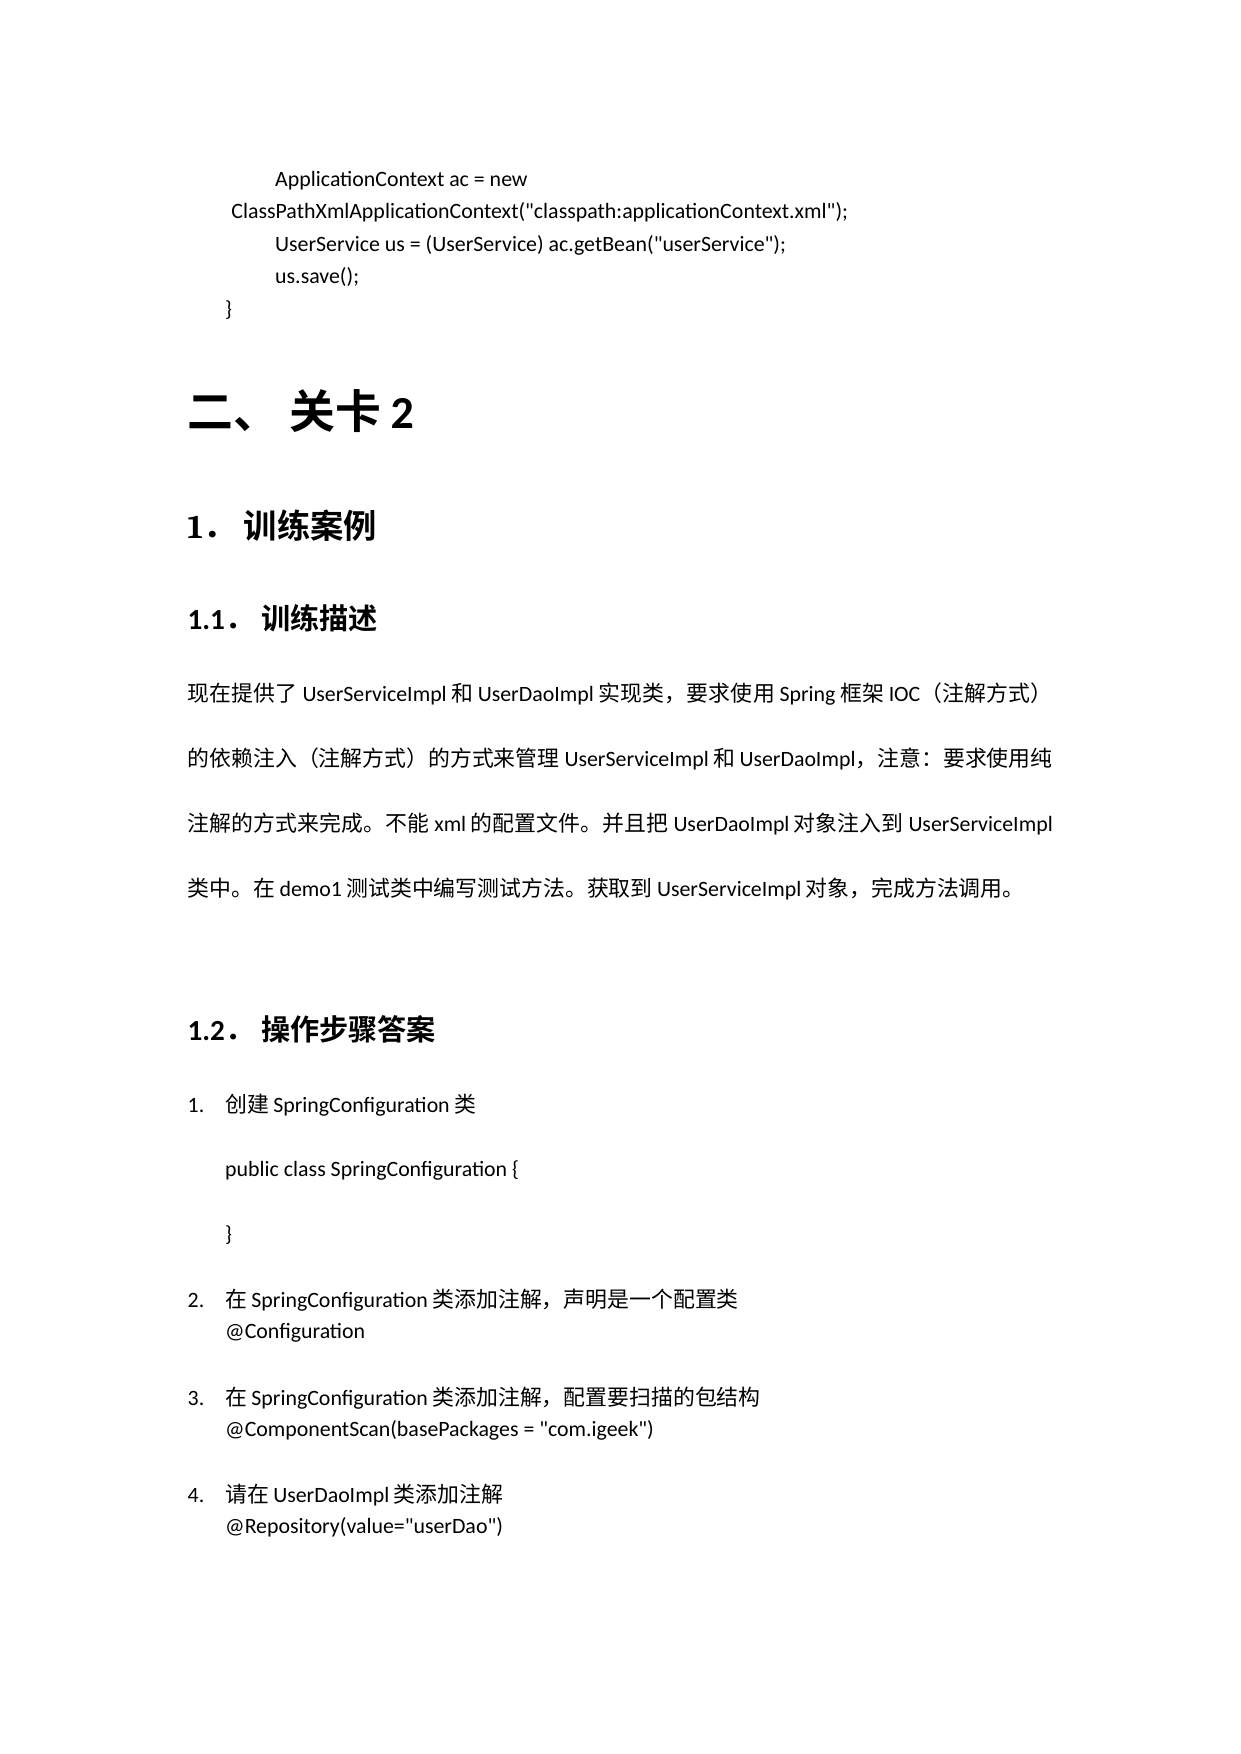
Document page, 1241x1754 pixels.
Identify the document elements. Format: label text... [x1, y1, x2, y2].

list 创建SpringConfiguration类 [187, 1087, 1053, 1152]
subtitle 训练描述 [187, 584, 1053, 649]
subtitle 关卡2 [187, 360, 1053, 457]
text @ComponentScan(basePackages = "com.igeek") [225, 1412, 1053, 1444]
list } [225, 292, 1053, 324]
subtitle 操作步骤答案 [187, 995, 1053, 1060]
text UserService us = (UserService) ac.getBean("userService"); [187, 227, 1053, 259]
list public class SpringConfiguration { [225, 1152, 1053, 1184]
list 在SpringConfiguration类添加注解，配置要扫描的包结构 [187, 1379, 1053, 1412]
list 请在UserDaoImpl类添加注解 @Repository(value="userDao") [187, 1477, 1053, 1574]
list } [225, 1217, 1053, 1282]
subtitle 训练案例 [187, 492, 1053, 557]
text 现在提供了UserServiceImpl和UserDaoImpl实现类，要求使用Spring框架IOC（注解方式）的依赖注入（注解方式）的方式来管理UserServiceImpl和UserDaoImpl，注意：要求使用纯注解的方式来完成。不能xml的配置文件。并且把UserDaoImpl对象注入到UserServiceImpl类中。在demo1测试类中编写测试方法。获取到UserServiceImpl对象，完成方法调用。 [187, 676, 1053, 903]
list 在SpringConfiguration类添加注解，声明是一个配置类 @Configuration [187, 1282, 1053, 1379]
text us.save(); [187, 259, 1053, 292]
text ApplicationContext ac = new ClassPathXmlApplicationContext("classpath:applicationContext.xml"); [231, 162, 1053, 227]
